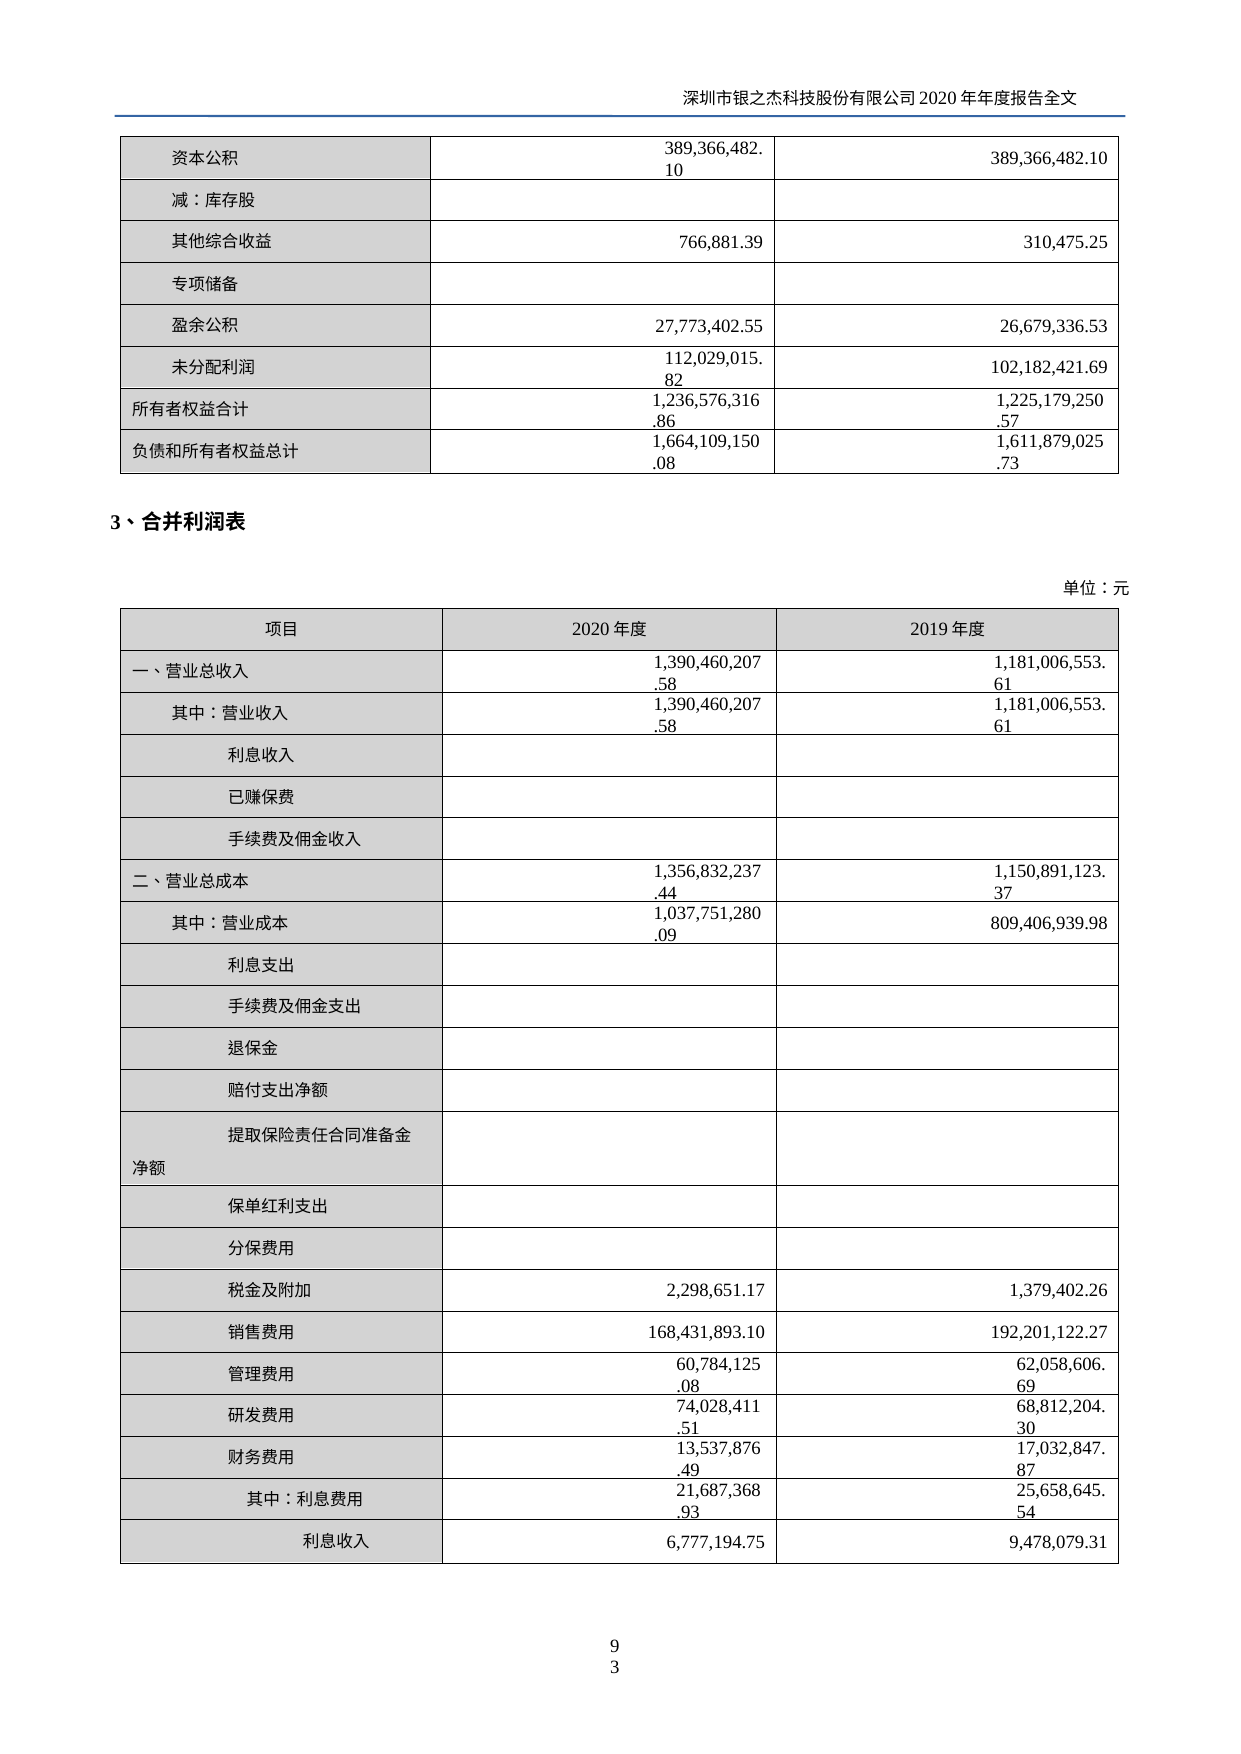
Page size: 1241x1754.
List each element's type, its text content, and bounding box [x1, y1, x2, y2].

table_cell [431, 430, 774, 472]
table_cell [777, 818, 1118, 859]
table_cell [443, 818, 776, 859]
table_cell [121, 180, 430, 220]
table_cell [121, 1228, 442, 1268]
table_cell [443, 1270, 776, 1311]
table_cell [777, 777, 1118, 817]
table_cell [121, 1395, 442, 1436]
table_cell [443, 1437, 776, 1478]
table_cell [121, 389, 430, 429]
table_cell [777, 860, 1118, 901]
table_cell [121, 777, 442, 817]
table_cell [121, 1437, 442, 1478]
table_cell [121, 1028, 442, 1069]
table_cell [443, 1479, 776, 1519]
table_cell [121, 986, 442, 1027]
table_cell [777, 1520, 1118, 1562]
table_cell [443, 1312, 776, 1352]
text 单位：元 [110, 577, 1129, 599]
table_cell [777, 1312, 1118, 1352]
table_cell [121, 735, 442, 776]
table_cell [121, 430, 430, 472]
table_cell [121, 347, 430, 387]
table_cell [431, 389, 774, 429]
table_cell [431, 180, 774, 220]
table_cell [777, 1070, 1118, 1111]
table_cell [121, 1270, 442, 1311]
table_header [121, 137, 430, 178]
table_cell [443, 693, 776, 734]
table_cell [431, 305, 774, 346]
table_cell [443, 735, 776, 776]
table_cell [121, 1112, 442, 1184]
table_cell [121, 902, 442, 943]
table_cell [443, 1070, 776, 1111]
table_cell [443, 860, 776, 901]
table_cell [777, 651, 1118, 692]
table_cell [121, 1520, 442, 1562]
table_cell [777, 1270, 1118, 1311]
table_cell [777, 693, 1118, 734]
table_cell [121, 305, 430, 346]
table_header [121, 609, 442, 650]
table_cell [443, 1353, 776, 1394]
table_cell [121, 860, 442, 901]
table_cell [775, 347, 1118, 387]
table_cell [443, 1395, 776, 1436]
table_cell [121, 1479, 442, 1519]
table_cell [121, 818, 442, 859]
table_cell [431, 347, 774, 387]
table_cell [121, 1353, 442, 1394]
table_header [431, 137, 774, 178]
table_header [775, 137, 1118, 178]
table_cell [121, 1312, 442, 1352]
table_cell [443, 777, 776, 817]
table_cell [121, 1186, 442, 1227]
text 3、合并利润表 [110, 507, 1129, 535]
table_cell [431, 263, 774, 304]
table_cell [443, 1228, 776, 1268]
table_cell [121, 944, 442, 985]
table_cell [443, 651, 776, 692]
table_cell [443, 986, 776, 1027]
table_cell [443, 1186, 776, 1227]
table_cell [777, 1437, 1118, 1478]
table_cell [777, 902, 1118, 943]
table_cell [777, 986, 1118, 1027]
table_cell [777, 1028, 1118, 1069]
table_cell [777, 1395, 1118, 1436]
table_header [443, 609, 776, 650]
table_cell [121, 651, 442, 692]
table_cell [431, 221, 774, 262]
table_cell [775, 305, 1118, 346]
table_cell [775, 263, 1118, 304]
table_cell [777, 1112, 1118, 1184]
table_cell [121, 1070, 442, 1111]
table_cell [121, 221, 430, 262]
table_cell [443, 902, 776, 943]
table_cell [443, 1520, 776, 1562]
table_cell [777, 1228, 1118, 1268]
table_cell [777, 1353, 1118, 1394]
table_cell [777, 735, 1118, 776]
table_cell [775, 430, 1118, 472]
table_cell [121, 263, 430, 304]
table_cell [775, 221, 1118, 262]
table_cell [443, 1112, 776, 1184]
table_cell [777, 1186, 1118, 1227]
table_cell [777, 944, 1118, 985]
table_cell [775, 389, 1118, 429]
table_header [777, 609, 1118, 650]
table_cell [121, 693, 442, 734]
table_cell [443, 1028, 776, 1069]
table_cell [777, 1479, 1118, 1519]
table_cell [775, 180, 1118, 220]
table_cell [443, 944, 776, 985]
